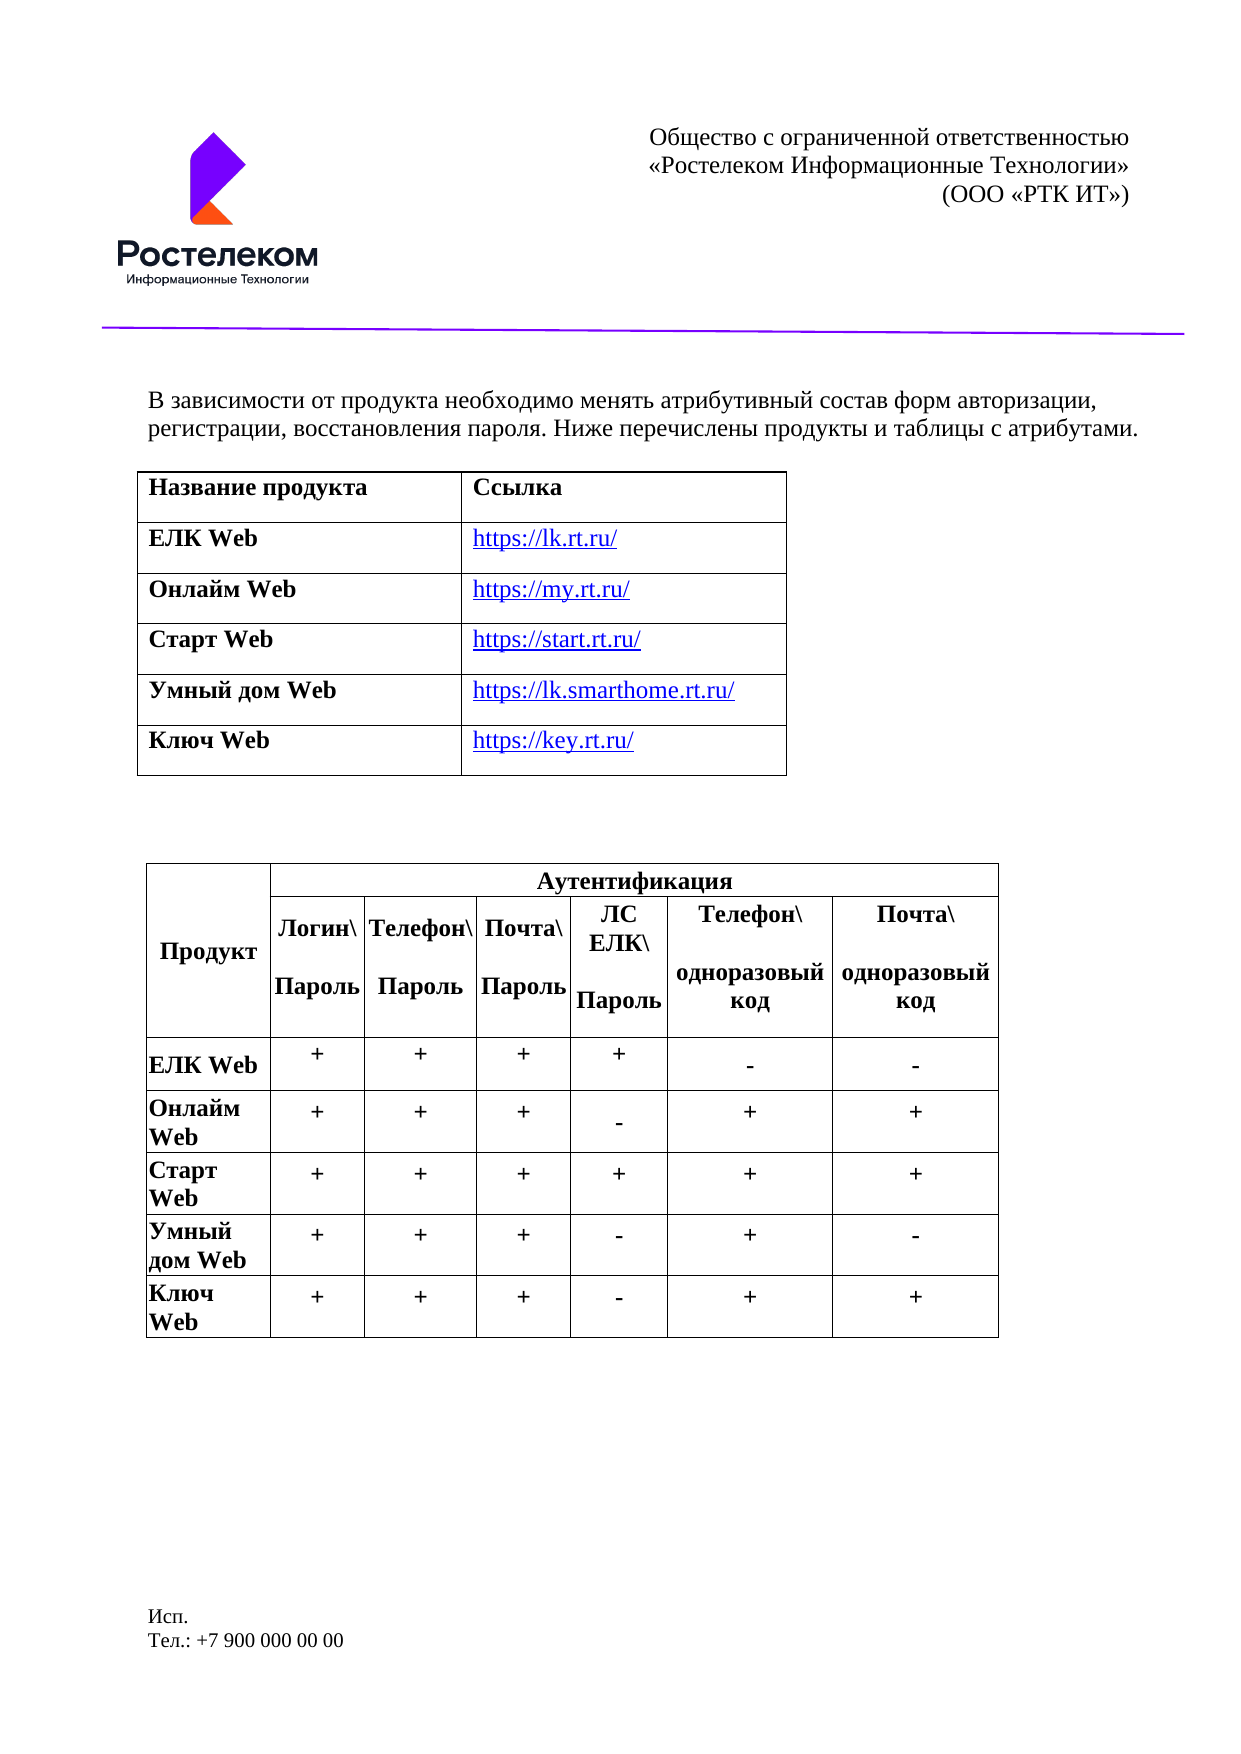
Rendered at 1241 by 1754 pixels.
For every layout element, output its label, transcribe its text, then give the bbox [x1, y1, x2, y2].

table_cell + [271, 1091, 364, 1152]
table_cell + [365, 1153, 476, 1214]
table_cell + [833, 1153, 998, 1214]
table_cell + [271, 1215, 364, 1275]
table_cell https://lk.rt.ru/ [462, 523, 786, 573]
table_cell + [477, 1276, 570, 1337]
table_cell Онлайм Web [138, 574, 461, 623]
table_cell Почта\ Пароль [477, 897, 570, 1037]
table_cell + [477, 1091, 570, 1152]
table_cell https://my.rt.ru/ [462, 574, 786, 623]
table_cell Старт Web [147, 1153, 270, 1214]
table_cell + [365, 1091, 476, 1152]
table_cell Почта\ одноразовый код [833, 897, 998, 1037]
table_cell Телефон\ одноразовый код [668, 897, 832, 1037]
table_cell Онлайм Web [147, 1091, 270, 1152]
table_cell + [833, 1276, 998, 1337]
table_cell Телефон\ Пароль [365, 897, 476, 1037]
table_cell - [571, 1091, 667, 1152]
table_cell ЕЛК Web [138, 523, 461, 573]
table_cell + [833, 1091, 998, 1152]
table_header Название продукта [138, 473, 461, 522]
table_cell + [668, 1153, 832, 1214]
table_cell + [477, 1153, 570, 1214]
table_cell + [571, 1153, 667, 1214]
table_cell + [271, 1276, 364, 1337]
table_cell Умный дом Web [147, 1215, 270, 1275]
table_cell Ключ Web [147, 1276, 270, 1337]
table_cell + [668, 1215, 832, 1275]
table_cell + [271, 1153, 364, 1214]
table_cell ЛС ЕЛК\ Пароль [571, 897, 667, 1037]
table_cell + [668, 1091, 832, 1152]
table_cell + [571, 1038, 667, 1090]
picture [118, 132, 318, 287]
table_cell Логин\ Пароль [271, 897, 364, 1037]
table_cell - [668, 1038, 832, 1090]
text В зависимости от продукта необходимо менять атрибутивный состав форм авторизации, регистрации, восстановления пароля. Ниже перечислены продукты и таблицы с атрибутами. [148, 385, 1152, 442]
table_cell + [271, 1038, 364, 1090]
table_cell + [477, 1038, 570, 1090]
table_header Ссылка [462, 473, 786, 522]
table_cell - [571, 1276, 667, 1337]
table_cell - [571, 1215, 667, 1275]
table_cell - [833, 1215, 998, 1275]
table_header Продукт [147, 864, 270, 1037]
table_cell + [668, 1276, 832, 1337]
table_cell Старт Web [138, 624, 461, 674]
table_cell - [833, 1038, 998, 1090]
table_cell + [365, 1038, 476, 1090]
table_cell + [477, 1215, 570, 1275]
table_cell + [365, 1276, 476, 1337]
table_cell + [365, 1215, 476, 1275]
table_cell Умный дом Web [138, 675, 461, 724]
table_header Аутентификация [271, 864, 998, 896]
table_cell ЕЛК Web [147, 1038, 270, 1090]
table_cell https://key.rt.ru/ [462, 726, 786, 775]
table_cell https://start.rt.ru/ [462, 624, 786, 674]
table_cell Ключ Web [138, 726, 461, 775]
table_cell https://lk.smarthome.rt.ru/ [462, 675, 786, 724]
